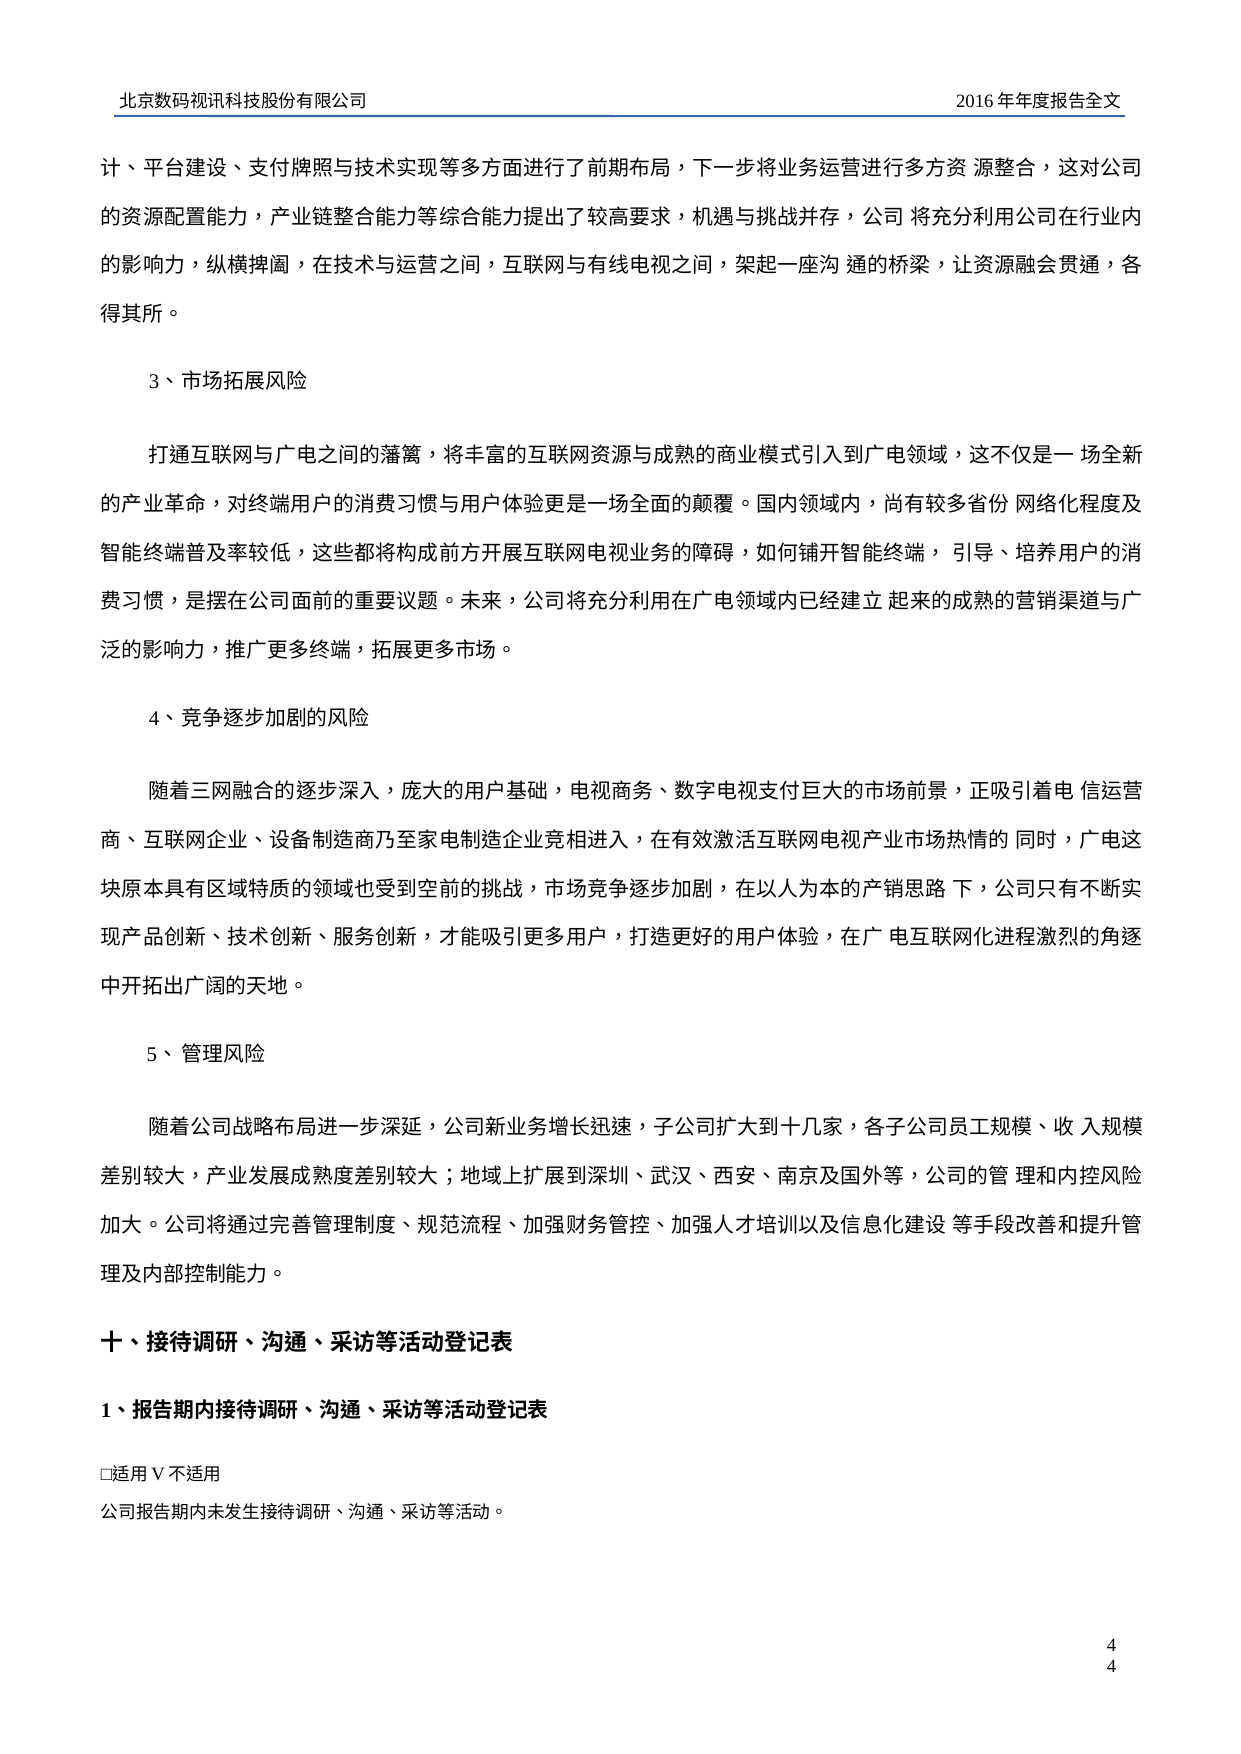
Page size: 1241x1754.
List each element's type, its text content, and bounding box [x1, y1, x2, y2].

text 5、 管理风险 [101, 1039, 1146, 1067]
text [101, 137, 1146, 331]
text 公司报告期内未发生接待调研、沟通、采访等活动。 [101, 1500, 1146, 1524]
text □适用V不适用 [101, 1461, 1146, 1485]
text 3、 市场拓展风险 [101, 367, 1146, 395]
text 十、接待调研、沟通、采访等活动登记表 [101, 1326, 1146, 1358]
text 随着三网融合的逐步深入，庞大的用户基础，电视商务、数字电视支付巨大的市场前景，正吸引着电 信运营商、互联网企业、设备制造商乃至家电制造企业竞相进入，在有效激活互联网电视产业市场热情的 同时，广电这块原本具有区域特质的领域也受到空前的挑战，市场竞争逐步加剧，在以人为本的产销思路 下，公司只有不断实现产品创新、技术创新、服务创新，才能吸引更多用户，打造更好的用户体验，在广 电互联网化进程激烈的角逐中开拓出广阔的天地。 [101, 759, 1146, 1003]
text 4、 竞争逐步加剧的风险 [101, 703, 1146, 731]
text 打通互联网与广电之间的藩篱，将丰富的互联网资源与成熟的商业模式引入到广电领域，这不仅是一 场全新的产业革命，对终端用户的消费习惯与用户体验更是一场全面的颠覆。国内领域内，尚有较多省份 网络化程度及智能终端普及率较低，这些都将构成前方开展互联网电视业务的障碍，如何铺开智能终端， 引导、培养用户的消费习惯，是摆在公司面前的重要议题。未来，公司将充分利用在广电领域内已经建立 起来的成熟的营销渠道与广泛的影响力，推广更多终端，拓展更多市场。 [101, 423, 1146, 667]
text 1、报告期内接待调研、沟通、采访等活动登记表 [101, 1395, 1146, 1423]
text 随着公司战略布局进一步深延，公司新业务增长迅速，子公司扩大到十几家，各子公司员工规模、收 入规模差别较大，产业发展成熟度差别较大；地域上扩展到深圳、武汉、西安、南京及国外等，公司的管 理和内控风险加大。公司将通过完善管理制度、规范流程、加强财务管控、加强人才培训以及信息化建设 等手段改善和提升管理及内部控制能力。 [101, 1096, 1146, 1291]
